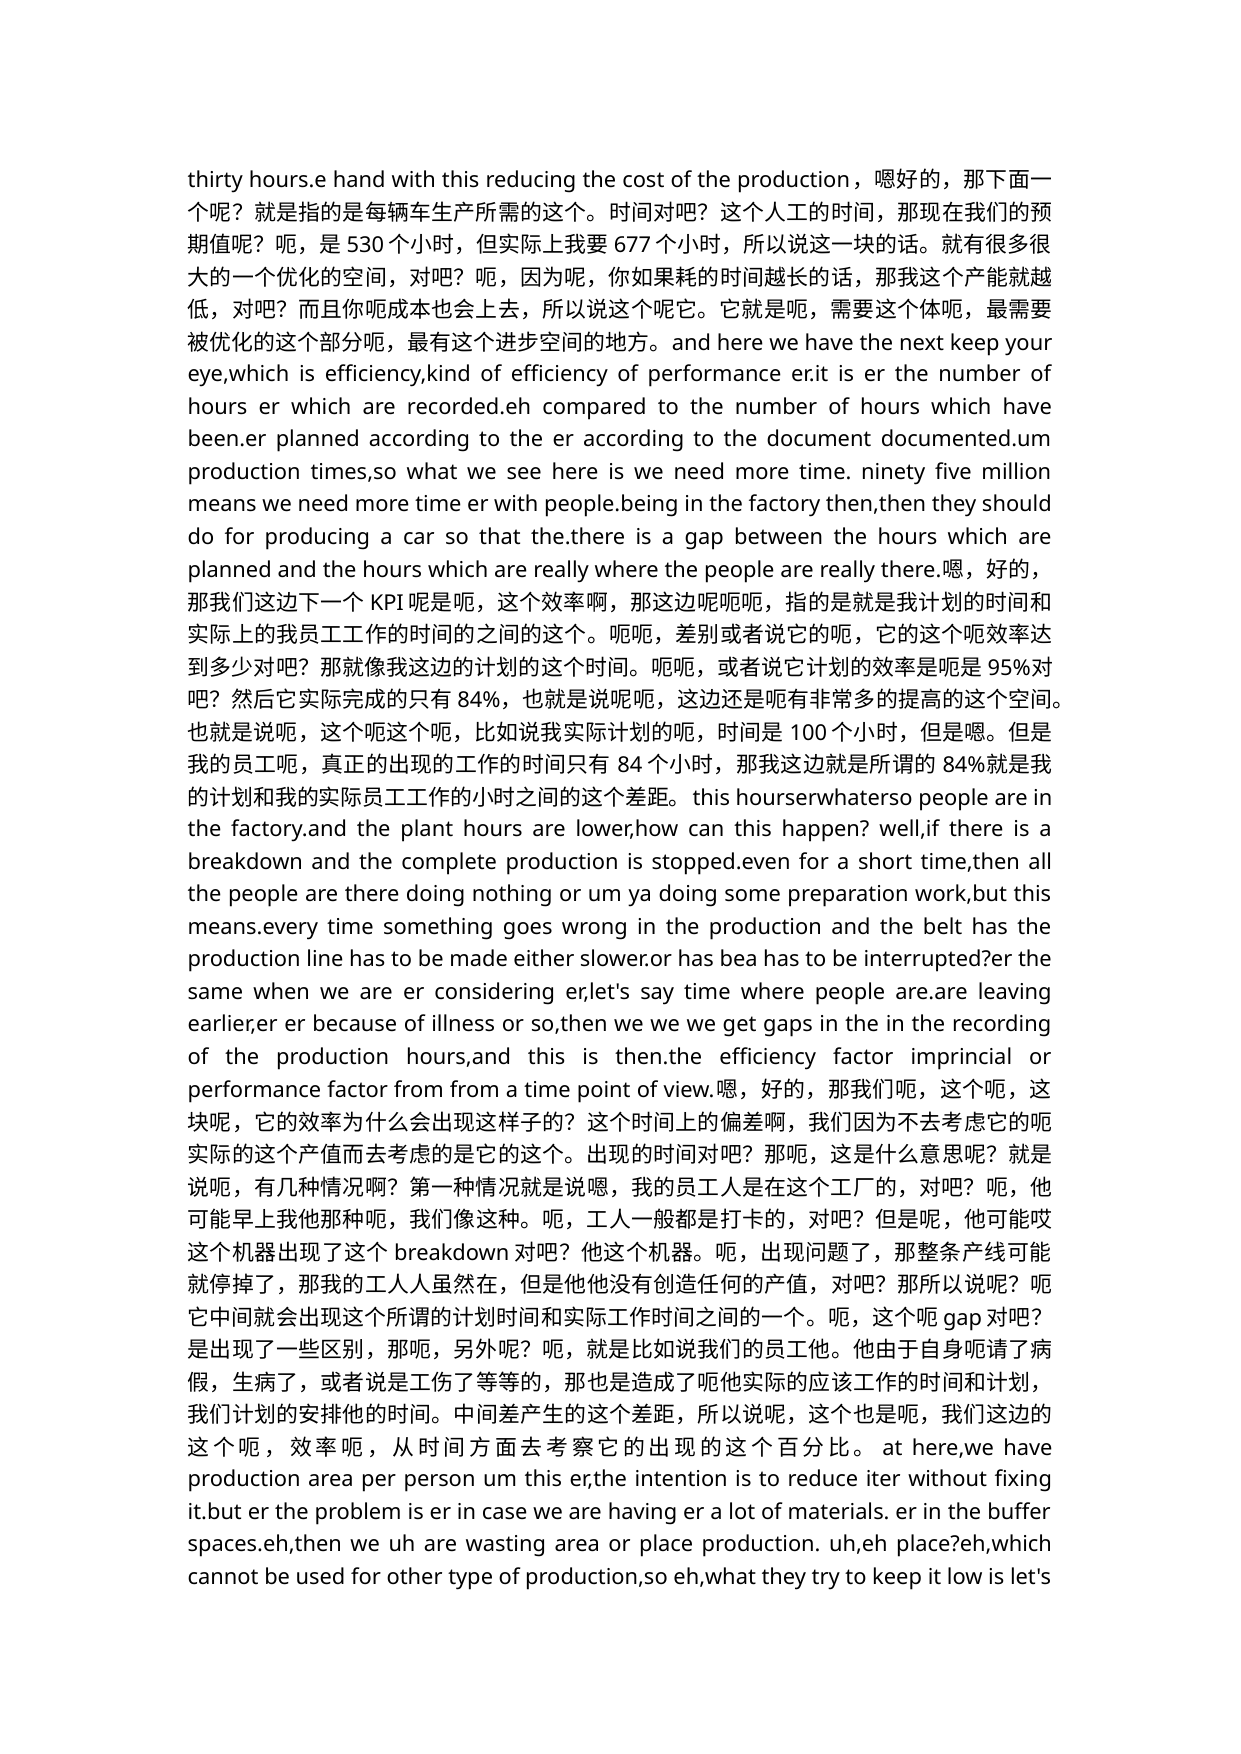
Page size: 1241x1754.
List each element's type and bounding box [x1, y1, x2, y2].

text [187, 162, 1053, 1592]
